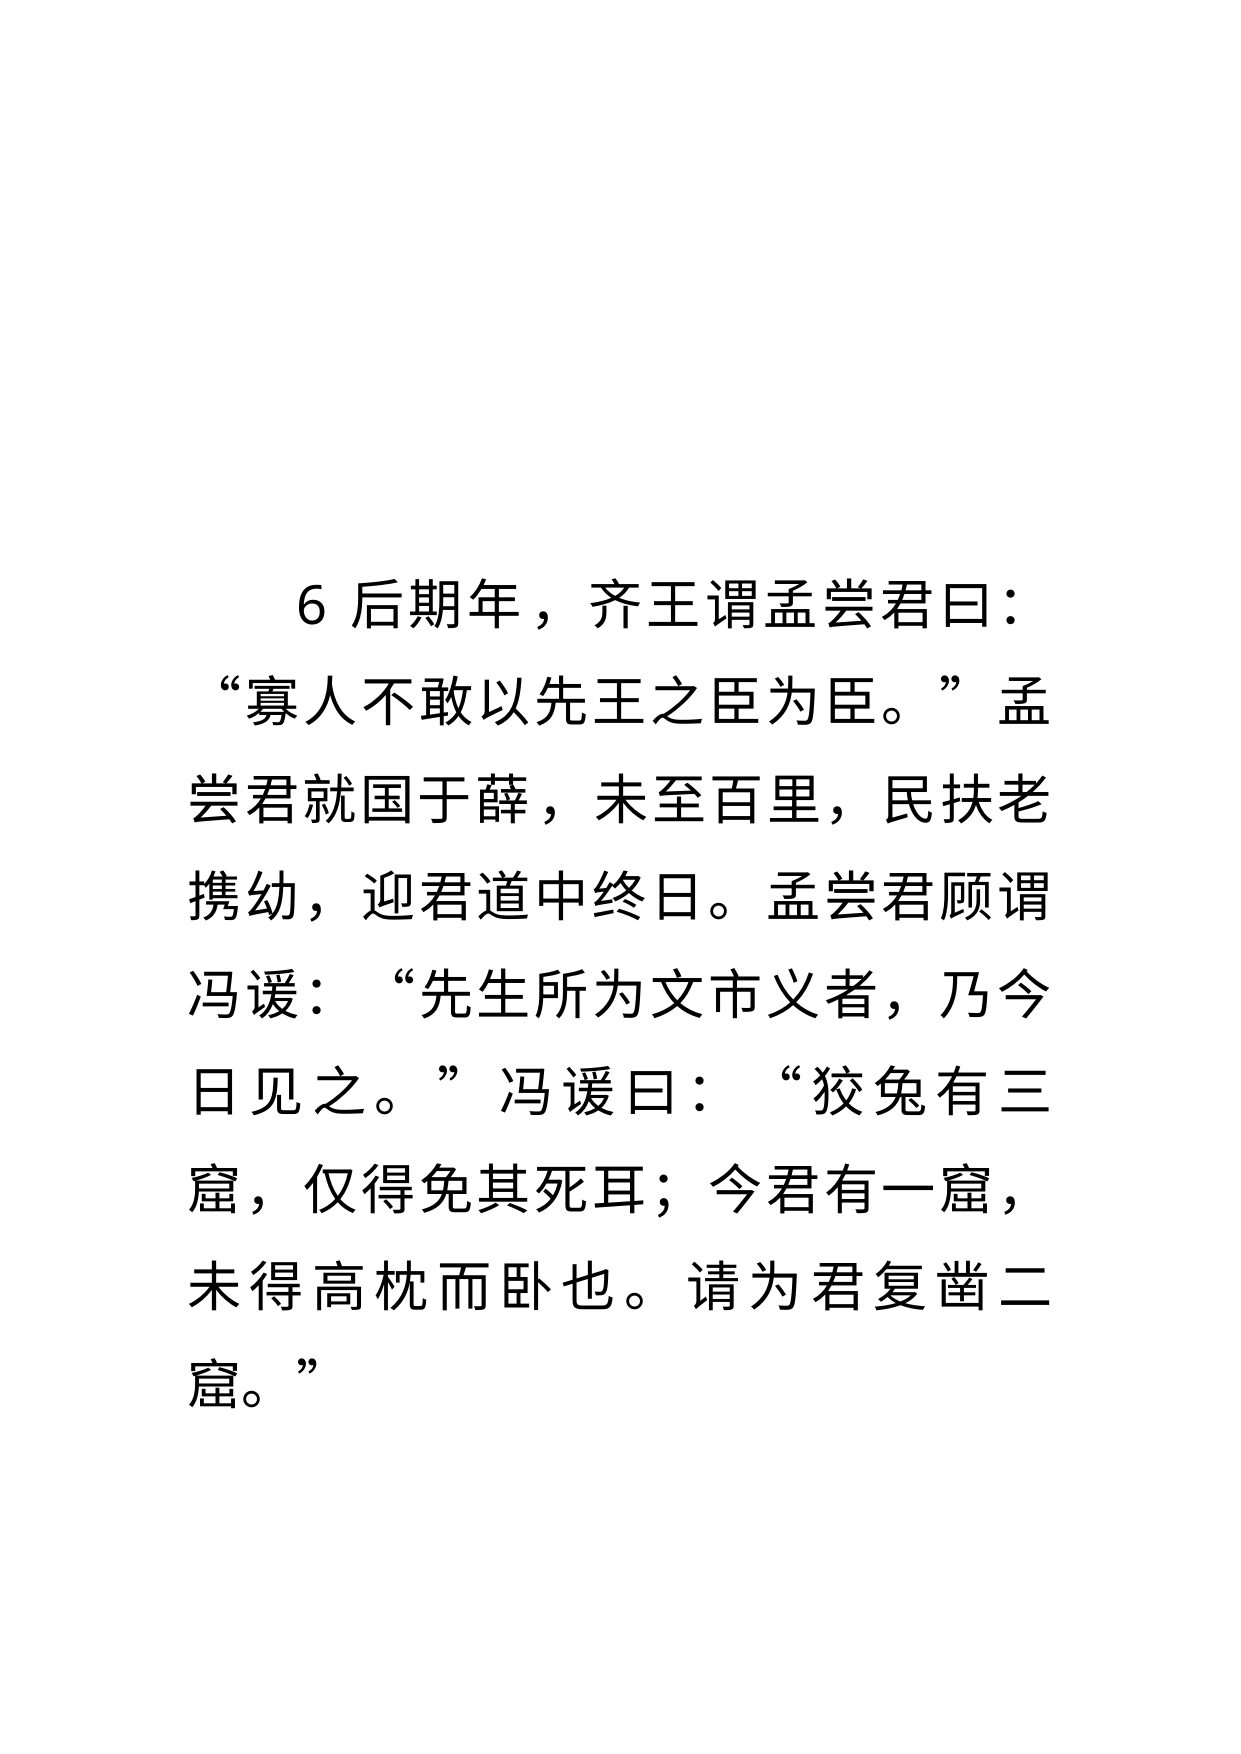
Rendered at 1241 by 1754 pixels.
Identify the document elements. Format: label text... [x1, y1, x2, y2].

text 6 后期年，齐王谓孟尝君曰：“寡人不敢以先王之臣为臣。”孟尝君就国于薛，未至百里，民扶老携幼，迎君道中终日。孟尝君顾谓冯谖：“先生所为文市义者，乃今日见之。”冯谖曰：“狡兔有三窟，仅得免其死耳；今君有一窟，未得高枕而卧也。请为君复凿二窟。” [187, 552, 1053, 1429]
